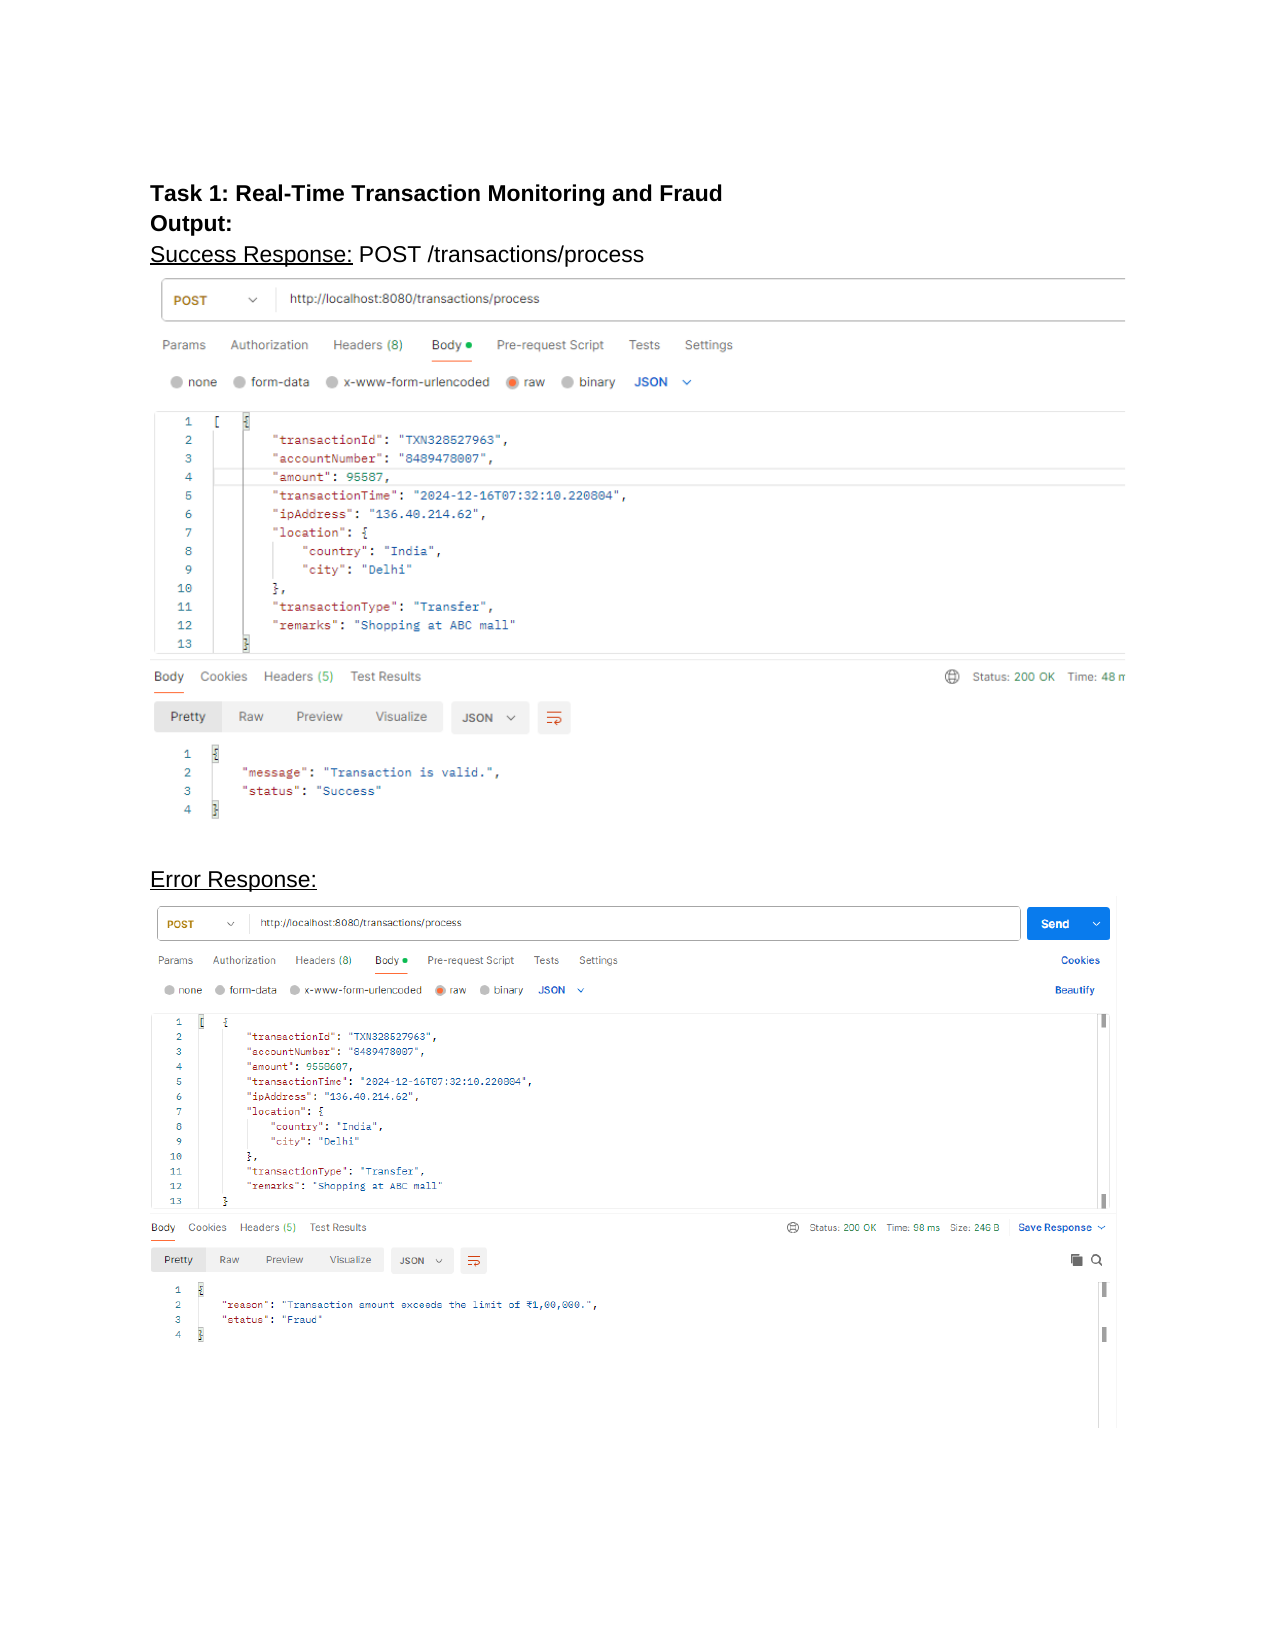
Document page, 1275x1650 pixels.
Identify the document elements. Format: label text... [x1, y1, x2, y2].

picture [150, 896, 1125, 1428]
text Task 1: Real-Time Transaction Monitoring and Fraud [150, 180, 1125, 207]
picture [150, 270, 1125, 863]
text Success Response: POST /transactions/process [150, 241, 1125, 270]
text Output: [150, 210, 1125, 237]
text Error Response: [150, 866, 1125, 893]
